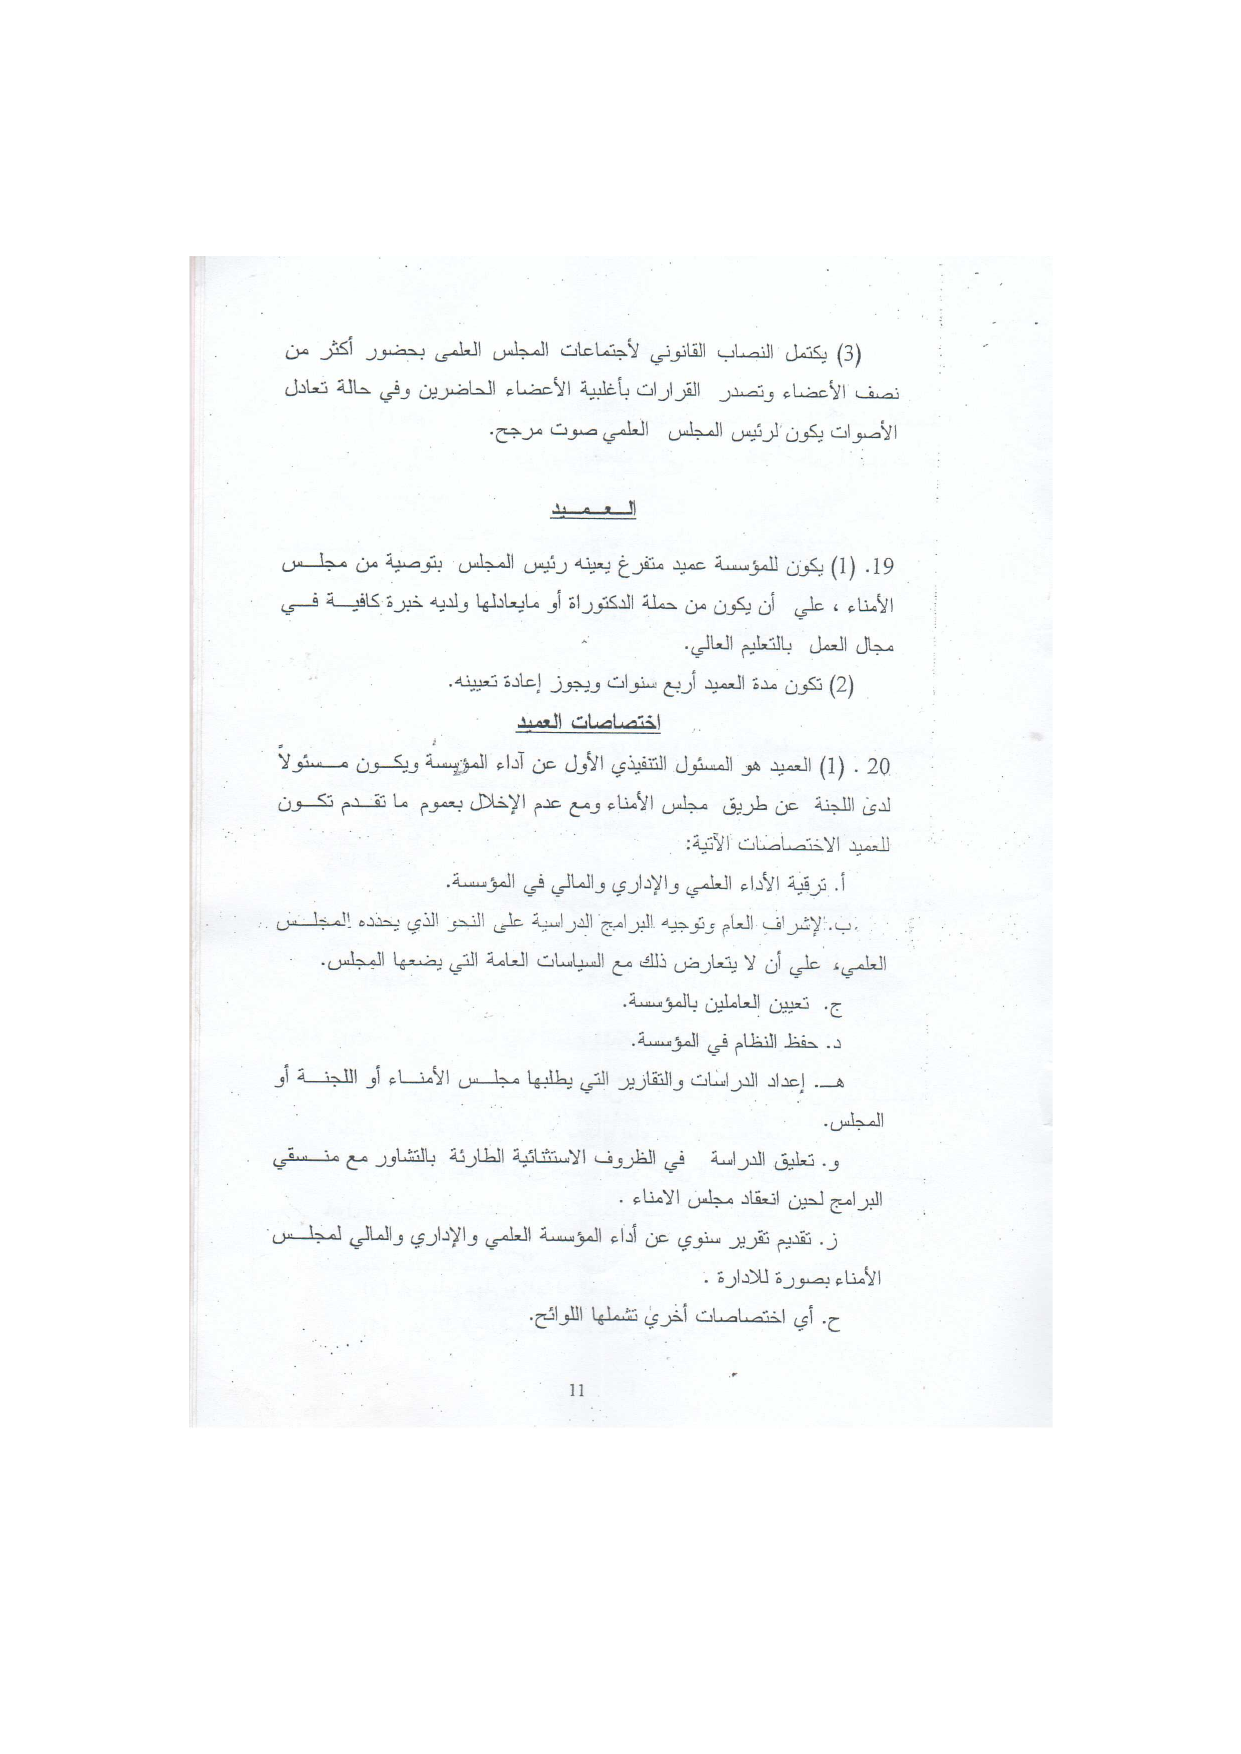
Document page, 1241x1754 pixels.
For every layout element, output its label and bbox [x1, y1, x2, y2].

picture [189, 256, 1053, 1429]
